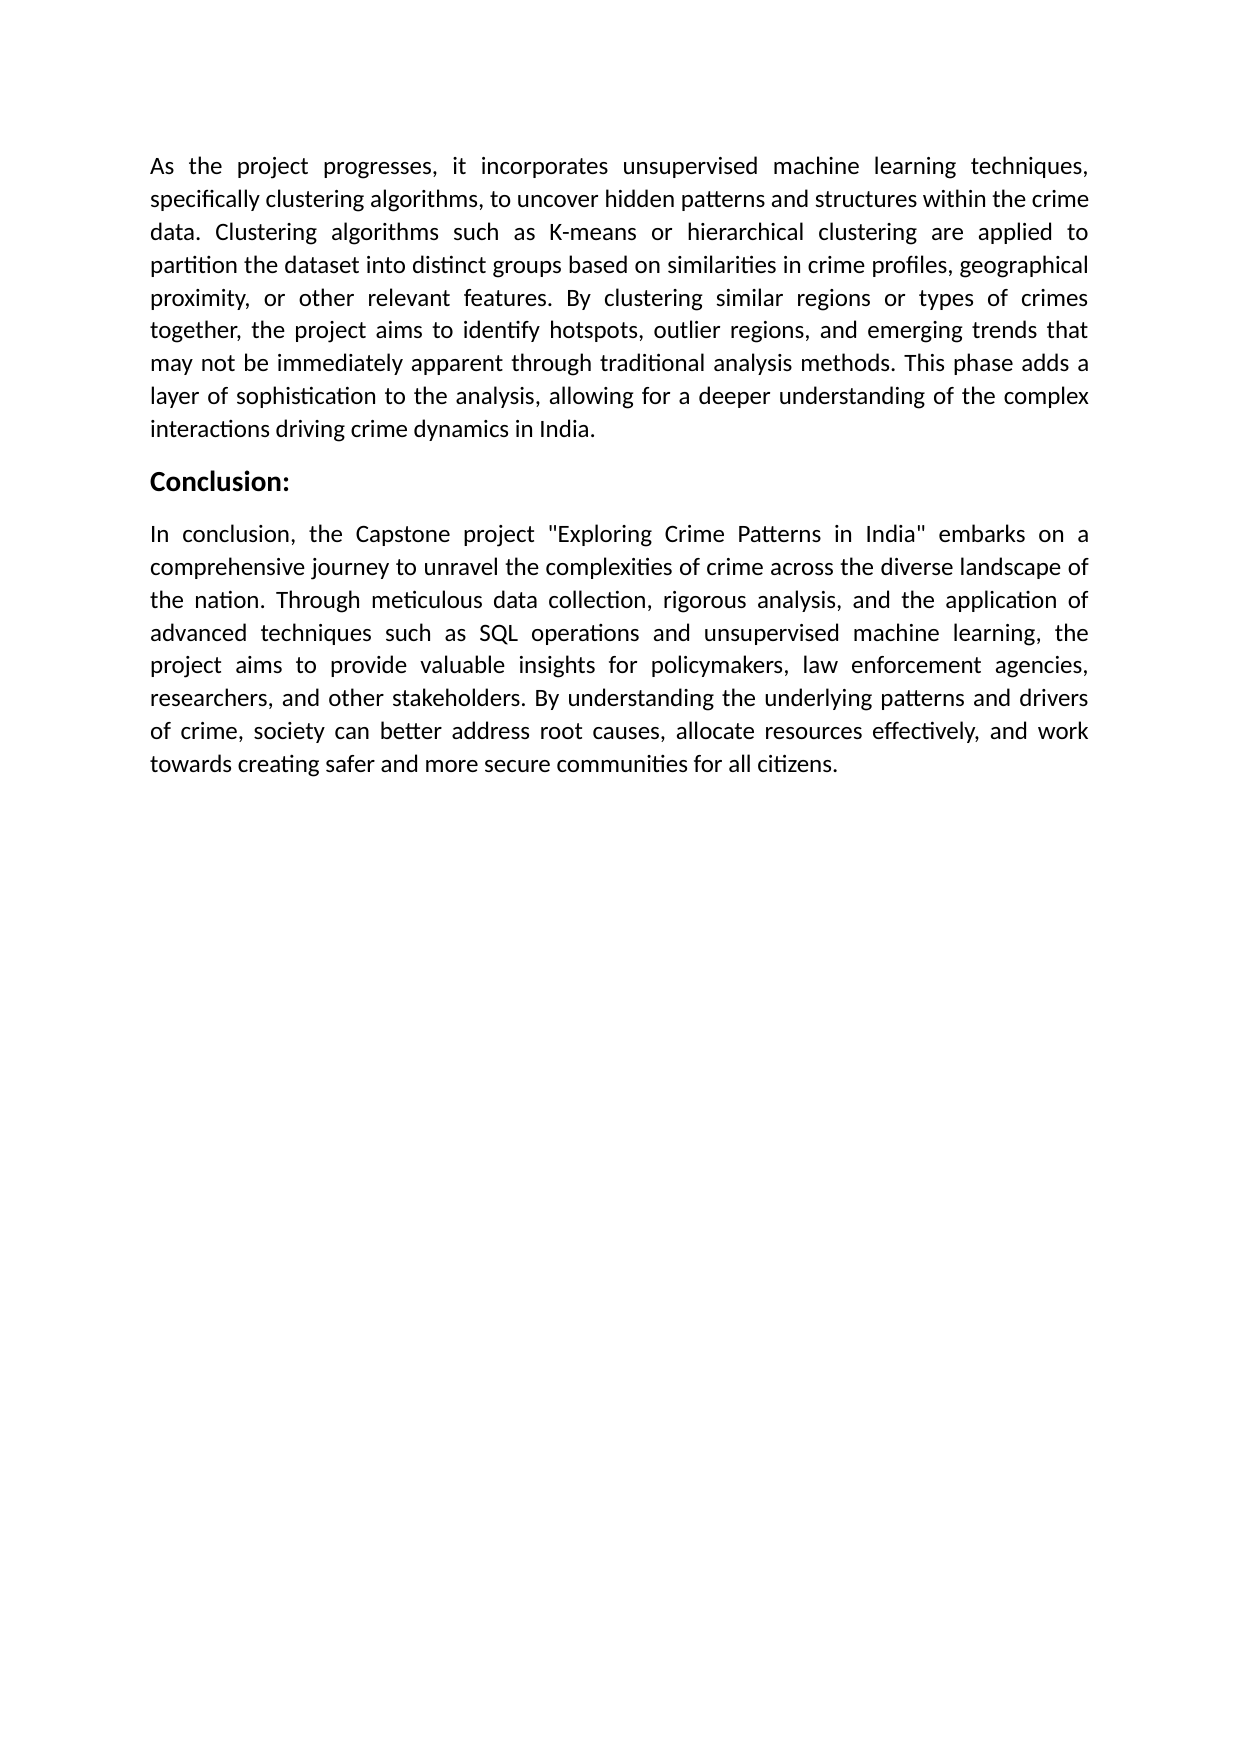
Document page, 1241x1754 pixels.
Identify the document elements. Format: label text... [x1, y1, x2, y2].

text Conclusion: [150, 463, 1090, 498]
text In conclusion, the Capstone project "Exploring Crime Patterns in India" embarks on a comprehensive journey to unravel the complexities of crime across the diverse landscape of the nation. Through meticulous data collection, rigorous analysis, and the application of advanced techniques such as SQL operations and unsupervised machine learning, the project aims to provide valuable insights for policymakers, law enforcement agencies, researchers, and other stakeholders. By understanding the underlying patterns and drivers of crime, society can better address root causes, allocate resources effectively, and work towards creating safer and more secure communities for all citizens. [150, 518, 1090, 779]
text As the project progresses, it incorporates unsupervised machine learning techniques, specifically clustering algorithms, to uncover hidden patterns and structures within the crime data. Clustering algorithms such as K-means or hierarchical clustering are applied to partition the dataset into distinct groups based on similarities in crime profiles, geographical proximity, or other relevant features. By clustering similar regions or types of crimes together, the project aims to identify hotspots, outlier regions, and emerging trends that may not be immediately apparent through traditional analysis methods. This phase adds a layer of sophistication to the analysis, allowing for a deeper understanding of the complex interactions driving crime dynamics in India. [150, 150, 1090, 444]
